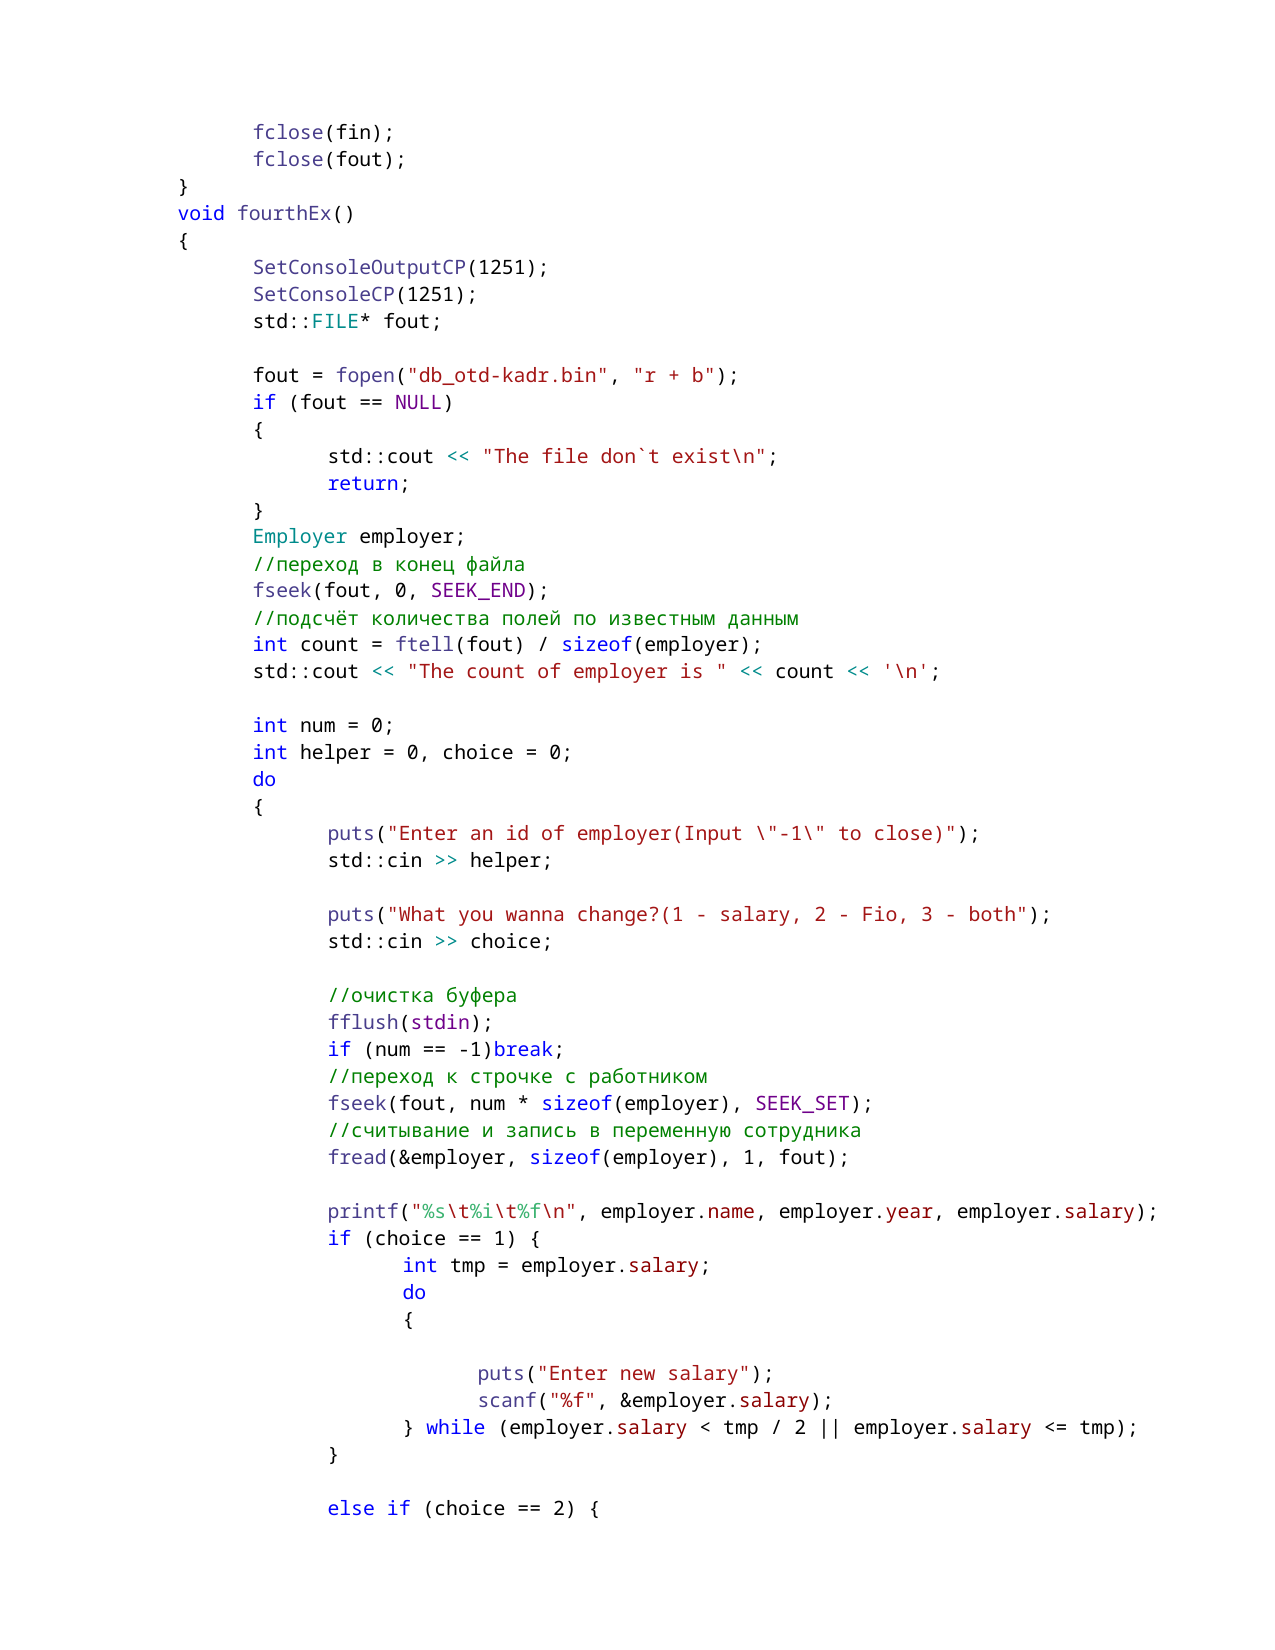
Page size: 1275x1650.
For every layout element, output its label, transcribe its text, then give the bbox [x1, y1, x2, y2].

text do [177, 766, 1186, 793]
text void fourthEx() [177, 199, 1186, 226]
text //считывание и запись в переменную сотрудника [177, 1116, 1186, 1143]
text if (num == -1)break; [177, 1035, 1186, 1062]
text fout = fopen("db_otd-kadr.bin", "r + b"); [177, 361, 1186, 388]
text int count = ftell(fout) / sizeof(employer); [177, 631, 1186, 658]
text std::cout << "The file don`t exist\n"; [177, 442, 1186, 469]
text std::FILE* fout; [177, 307, 1186, 334]
text do [177, 1278, 1186, 1305]
text SetConsoleOutputCP(1251); [177, 253, 1186, 280]
text SetConsoleCP(1251); [177, 280, 1186, 307]
text //переход в конец файла [177, 550, 1186, 577]
text fseek(fout, num * sizeof(employer), SEEK_SET); [177, 1089, 1186, 1116]
text { [177, 415, 1186, 442]
text { [177, 793, 1186, 819]
text puts("Enter new salary"); [177, 1359, 1186, 1386]
text if (choice == 1) { [177, 1224, 1186, 1251]
text fflush(stdin); [177, 1008, 1186, 1035]
text //переход к строчке с работником [177, 1062, 1186, 1089]
text std::cin >> helper; [177, 847, 1186, 873]
text int num = 0; [177, 712, 1186, 739]
text fclose(fin); [177, 118, 1186, 145]
text } while (employer.salary < tmp / 2 || employer.salary <= tmp); [177, 1413, 1186, 1440]
text { [177, 226, 1186, 253]
text } [177, 496, 1186, 523]
text std::cin >> choice; [177, 927, 1186, 954]
text std::cout << "The count of employer is " << count << '\n'; [177, 658, 1186, 685]
text Employer employer; [177, 523, 1186, 550]
text scanf("%f", &employer.salary); [177, 1386, 1186, 1413]
text //подсчёт количества полей по известным данным [177, 604, 1186, 631]
text else if (choice == 2) { [177, 1494, 1186, 1521]
text int helper = 0, choice = 0; [177, 739, 1186, 766]
text puts("Enter an id of employer(Input \"-1\" to close)"); [177, 819, 1186, 847]
text fclose(fout); [177, 145, 1186, 172]
text //очистка буфера [177, 981, 1186, 1008]
text return; [177, 469, 1186, 496]
text } [177, 172, 1186, 199]
text fseek(fout, 0, SEEK_END); [177, 577, 1186, 604]
text fread(&employer, sizeof(employer), 1, fout); [177, 1143, 1186, 1170]
text puts("What you wanna change?(1 - salary, 2 - Fio, 3 - both"); [177, 901, 1186, 927]
text printf("%s\t%i\t%f\n", employer.name, employer.year, employer.salary); [177, 1197, 1186, 1224]
text int tmp = employer.salary; [177, 1251, 1186, 1278]
text if (fout == NULL) [177, 388, 1186, 415]
text } [177, 1440, 1186, 1467]
text { [177, 1305, 1186, 1332]
